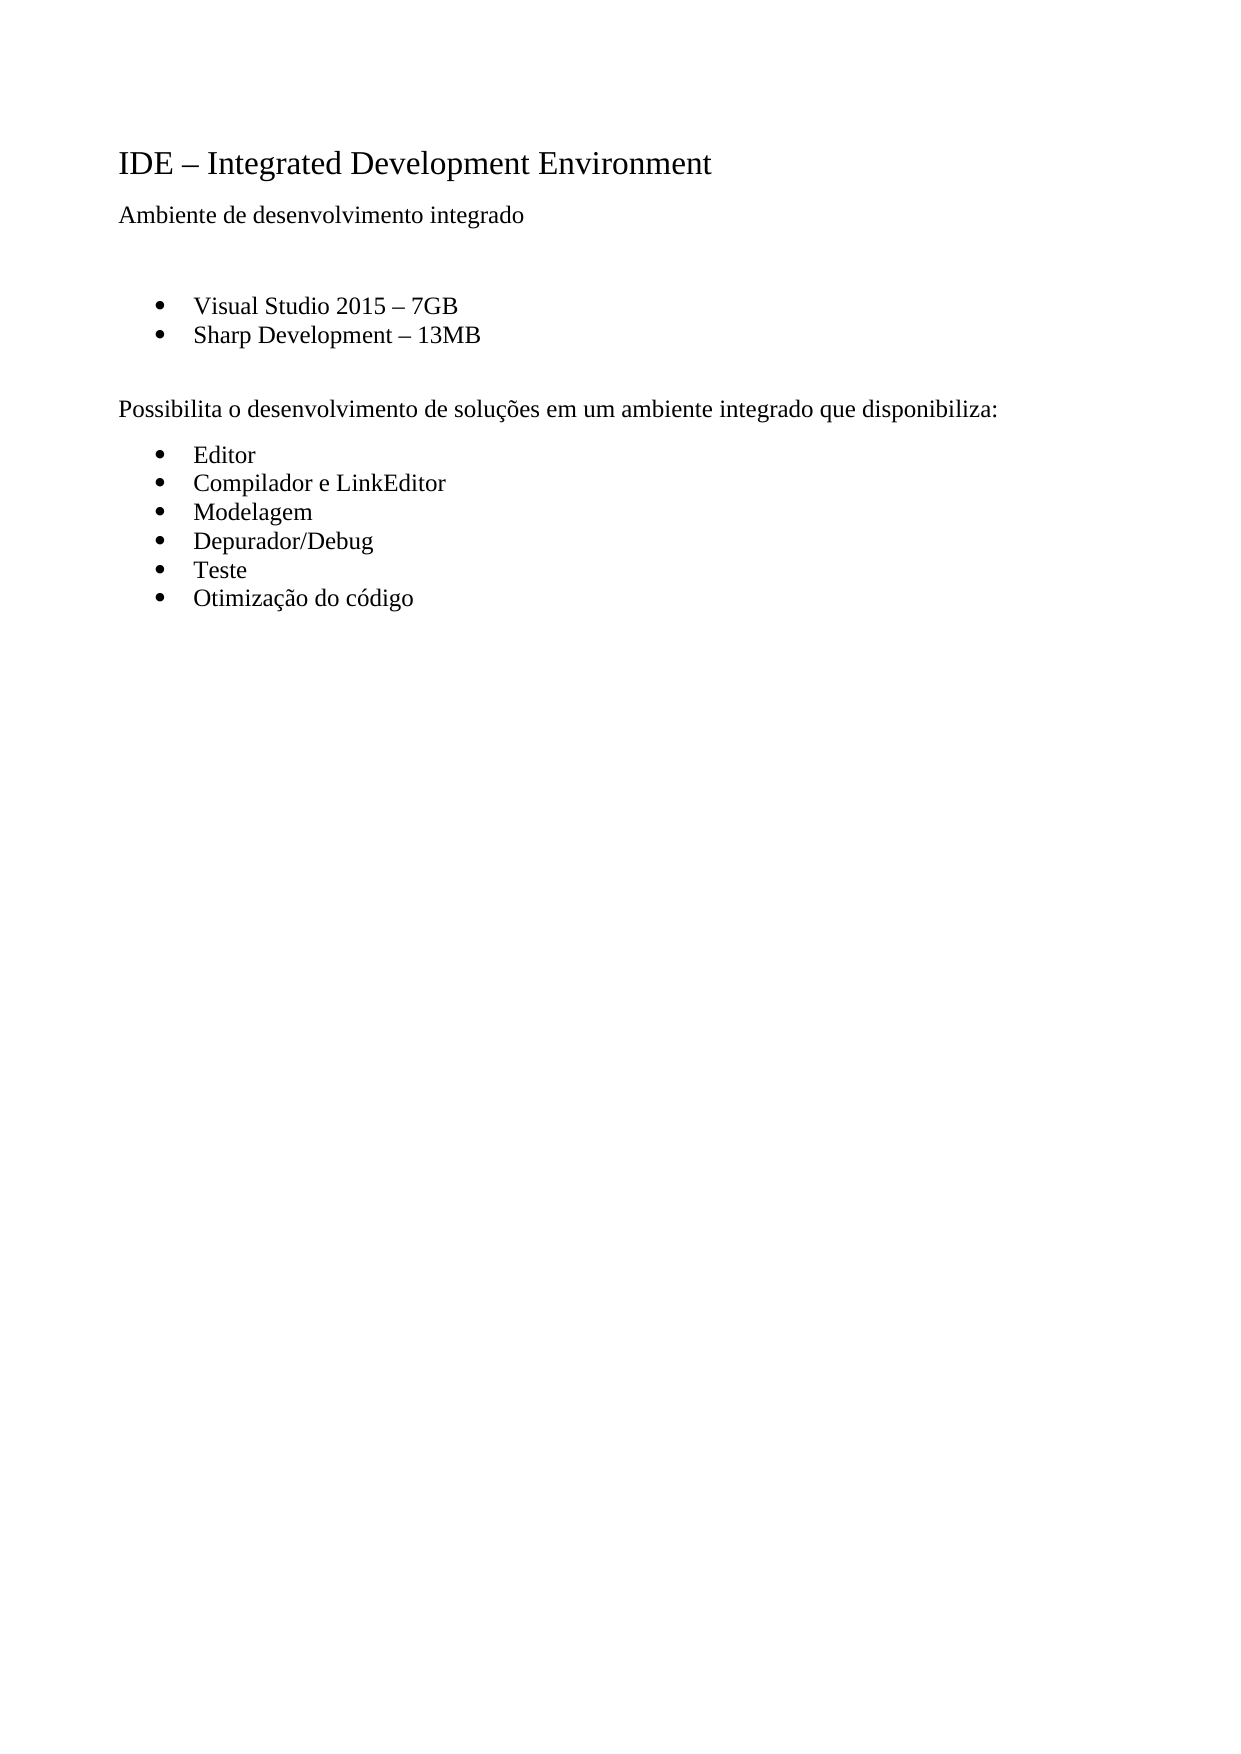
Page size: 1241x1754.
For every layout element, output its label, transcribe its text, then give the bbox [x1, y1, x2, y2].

text Ambiente de desenvolvimento integrado [118, 201, 1122, 229]
list Depurador/Debug [156, 526, 1122, 555]
subtitle IDE – Integrated Development Environment [118, 143, 1122, 181]
list Teste [156, 555, 1122, 583]
list Visual Studio 2015 – 7GB [156, 291, 1122, 320]
list Sharp Development – 13MB [156, 320, 1122, 349]
list Modelagem [156, 497, 1122, 526]
list Editor [156, 440, 1122, 468]
list Compilador e LinkEditor [156, 468, 1122, 497]
text Possibilita o desenvolvimento de soluções em um ambiente integrado que disponibiliza: [118, 394, 1122, 423]
list Otimização do código [156, 583, 1122, 612]
